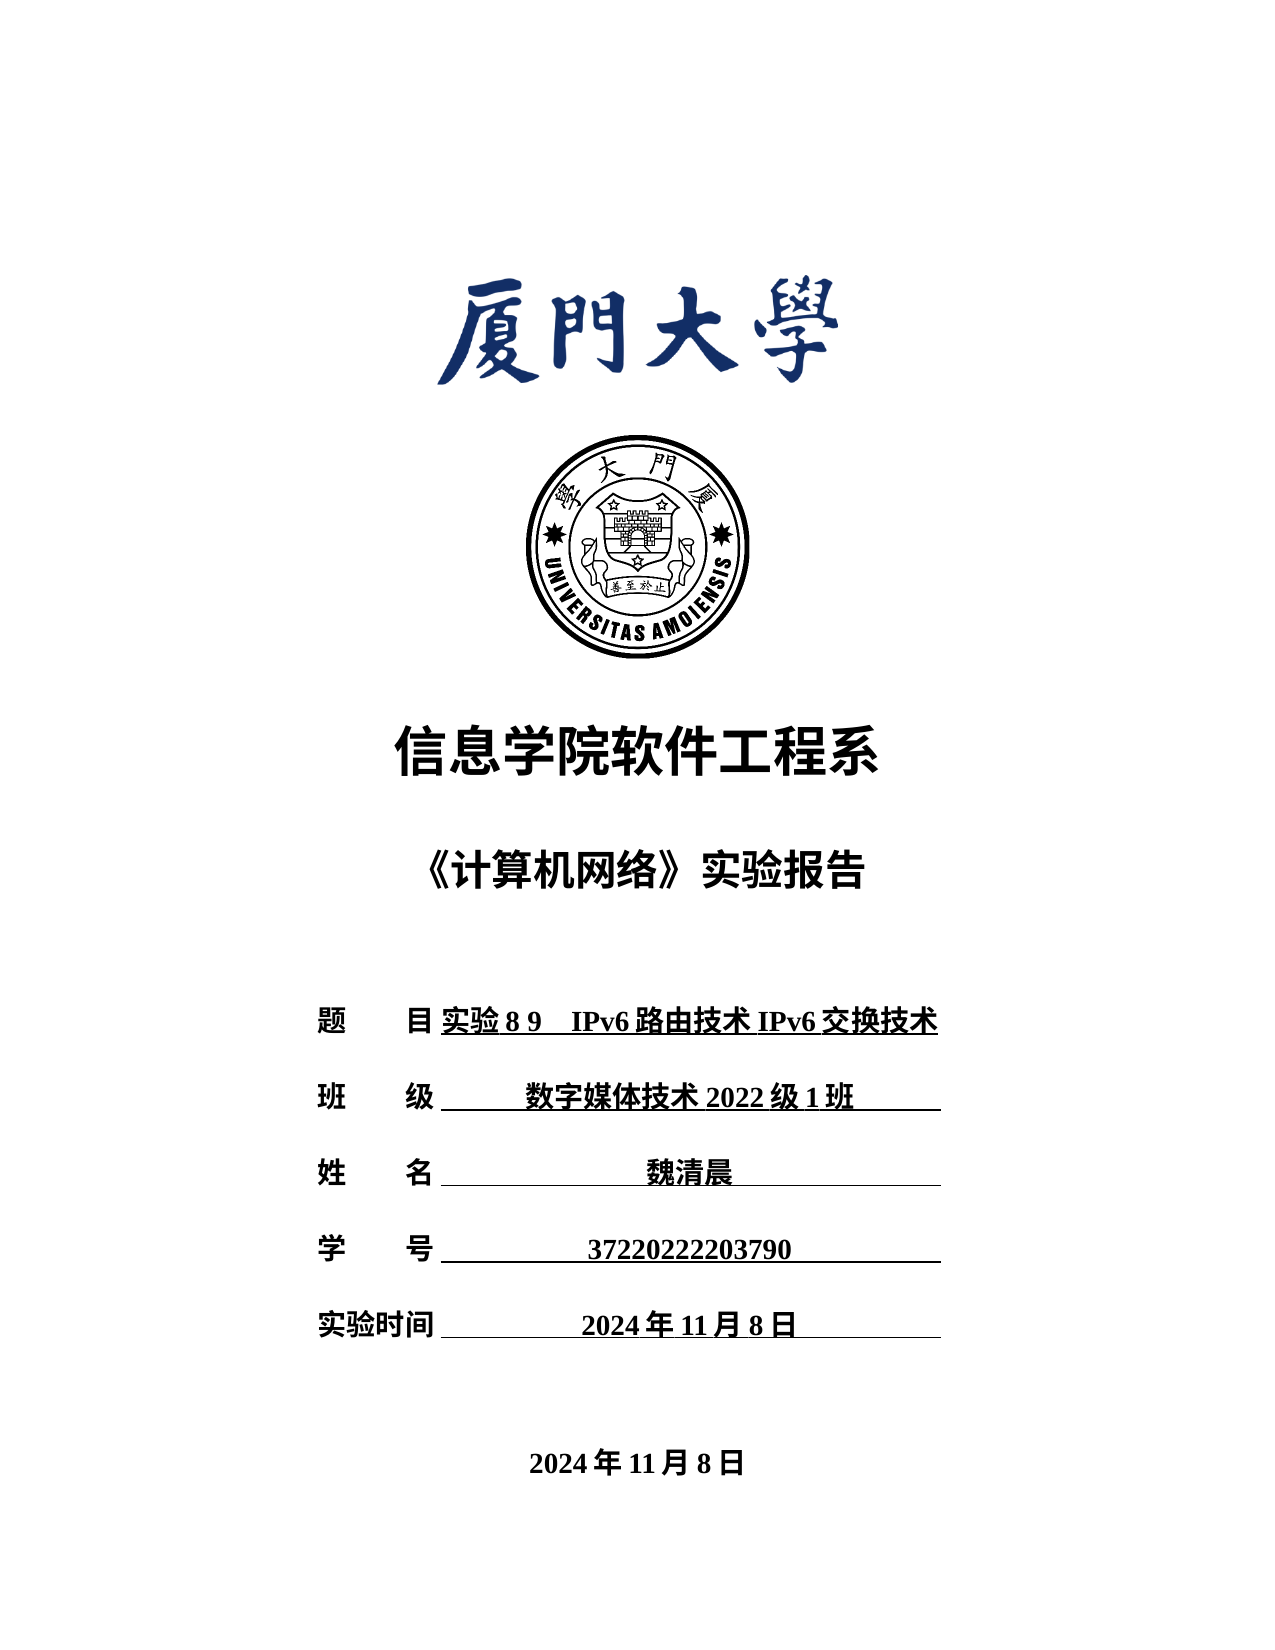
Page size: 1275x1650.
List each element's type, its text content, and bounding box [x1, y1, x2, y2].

picture [437, 275, 838, 385]
text 题 目 实验8 9 IPv6路由技术IPv6交换技术 [187, 997, 1087, 1040]
picture [525, 434, 750, 659]
text 学 号 37220222203790 [187, 1225, 1087, 1267]
text 班 级 数字媒体技术2022级1班 [187, 1073, 1087, 1116]
text 实验时间 2024年11月8日 [187, 1301, 1087, 1343]
text 2024年11月8日 [187, 1439, 1087, 1482]
text 姓 名 魏清晨 [187, 1149, 1087, 1192]
subtitle 信息学院软件工程系 [187, 709, 1087, 787]
subtitle 《计算机网络》实验报告 [187, 837, 1087, 897]
